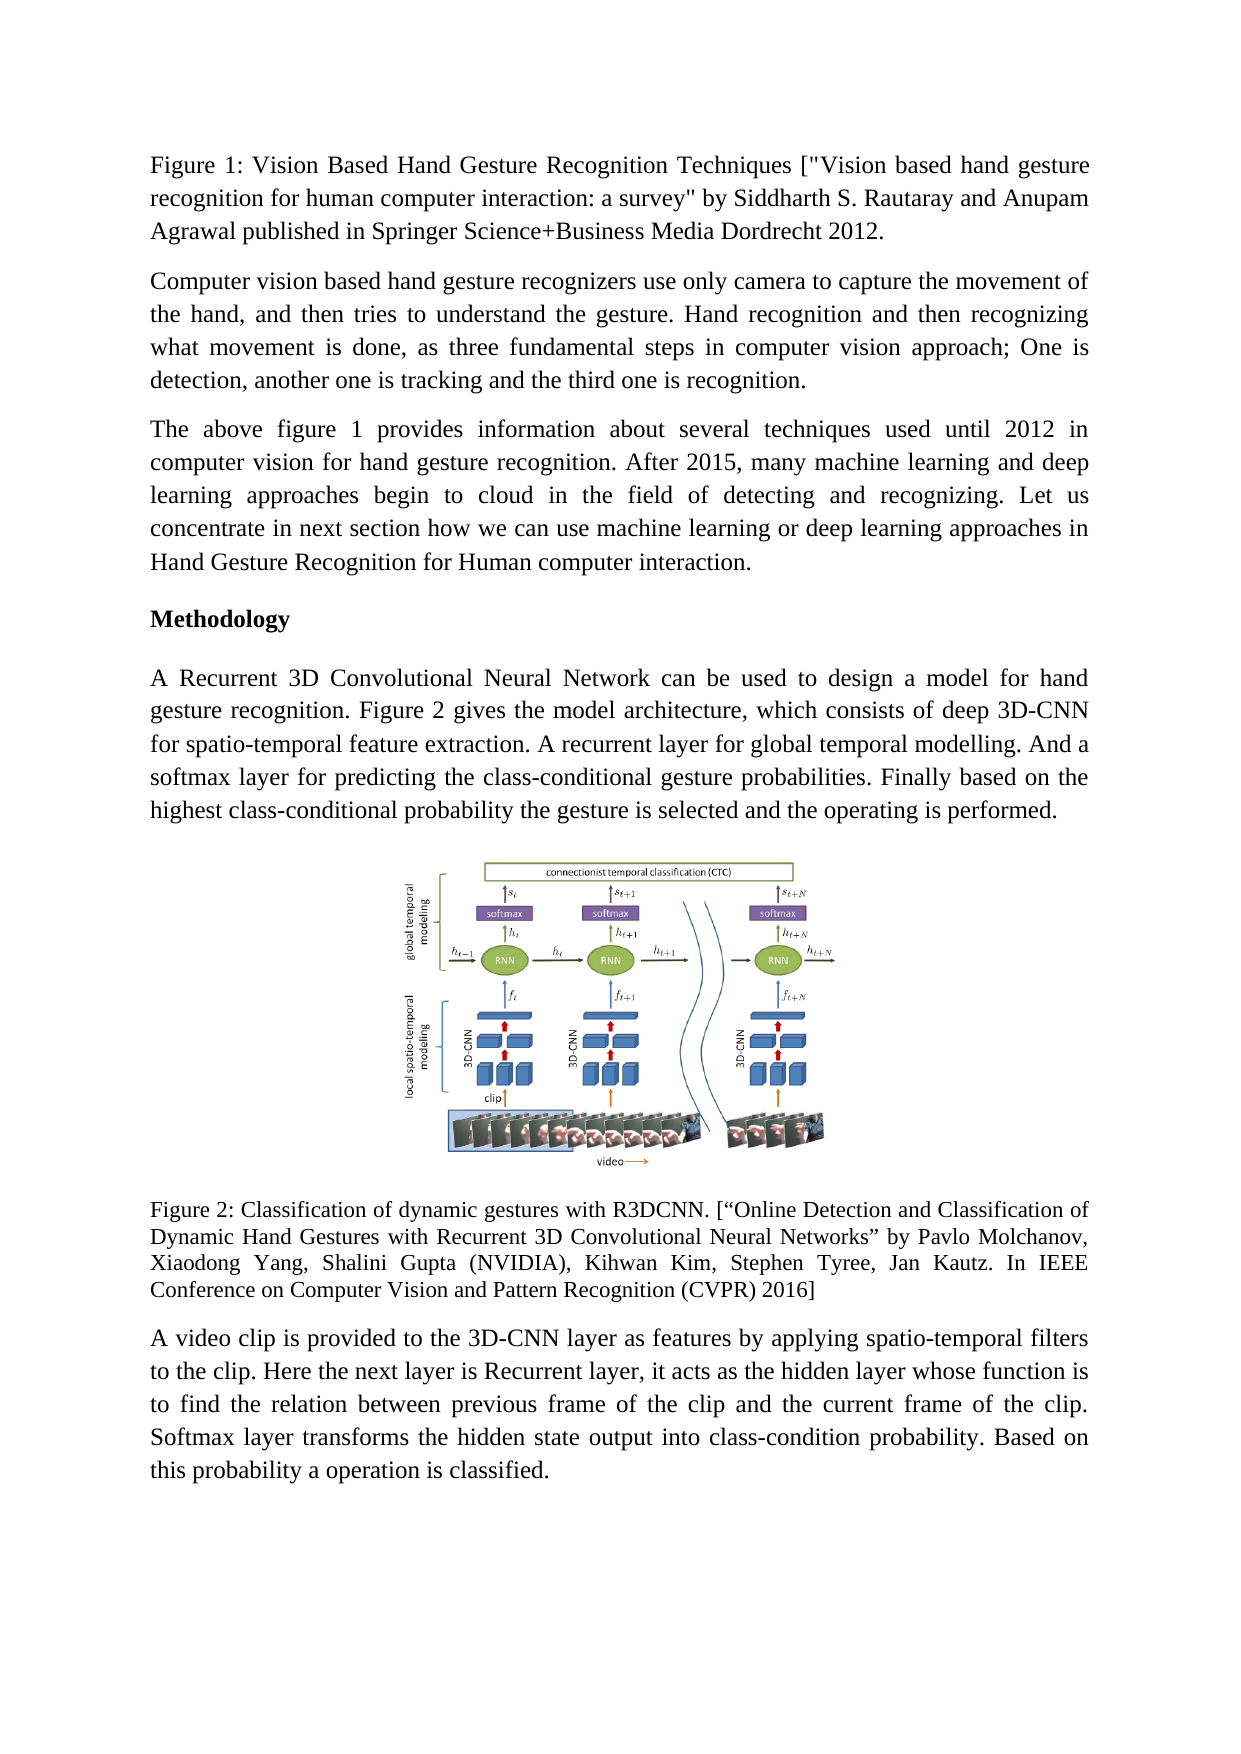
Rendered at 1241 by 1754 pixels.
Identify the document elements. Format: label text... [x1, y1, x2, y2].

subtitle Methodology [150, 604, 1090, 633]
text A video clip is provided to the 3D-CNN layer as features by applying spatio-temporal filters to the clip. Here the next layer is Recurrent layer, it acts as the hidden layer whose function is to find the relation between previous frame of the clip and the current frame of the clip. Softmax layer transforms the hidden state output into class-condition probability. Based on this probability a operation is classified. [150, 1323, 1090, 1484]
text Figure 1: Vision Based Hand Gesture Recognition Techniques ["Vision based hand gesture recognition for human computer interaction: a survey" by Siddharth S. Rautaray and Anupam Agrawal published in Springer Science+Business Media Dordrecht 2012. [150, 150, 1090, 245]
text A Recurrent 3D Convolutional Neural Network can be used to design a model for hand gesture recognition. Figure 2 gives the model architecture, which consists of deep 3D-CNN for spatio-temporal feature extraction. A recurrent layer for global temporal modelling. And a softmax layer for predicting the class-conditional gesture probabilities. Finally based on the highest class-conditional probability the gesture is selected and the operating is performed. [150, 663, 1090, 823]
picture [393, 844, 847, 1176]
text Figure 2: Classification of dynamic gestures with R3DCNN. [“Online Detection and Classification of Dynamic Hand Gestures with Recurrent 3D Convolutional Neural Networks” by Pavlo Molchanov, Xiaodong Yang, Shalini Gupta (NVIDIA), Kihwan Kim, Stephen Tyree, Jan Kautz. In IEEE Conference on Computer Vision and Pattern Recognition (CVPR) 2016] [150, 1197, 1090, 1302]
text The above figure 1 provides information about several techniques used until 2012 in computer vision for hand gesture recognition. After 2015, many machine learning and deep learning approaches begin to cloud in the field of detecting and recognizing. Let us concentrate in next section how we can use machine learning or deep learning approaches in Hand Gesture Recognition for Human computer interaction. [150, 414, 1090, 575]
text Computer vision based hand gesture recognizers use only camera to capture the movement of the hand, and then tries to understand the gesture. Hand recognition and then recognizing what movement is done, as three fundamental steps in computer vision approach; One is detection, another one is tracking and the third one is recognition. [150, 266, 1090, 393]
